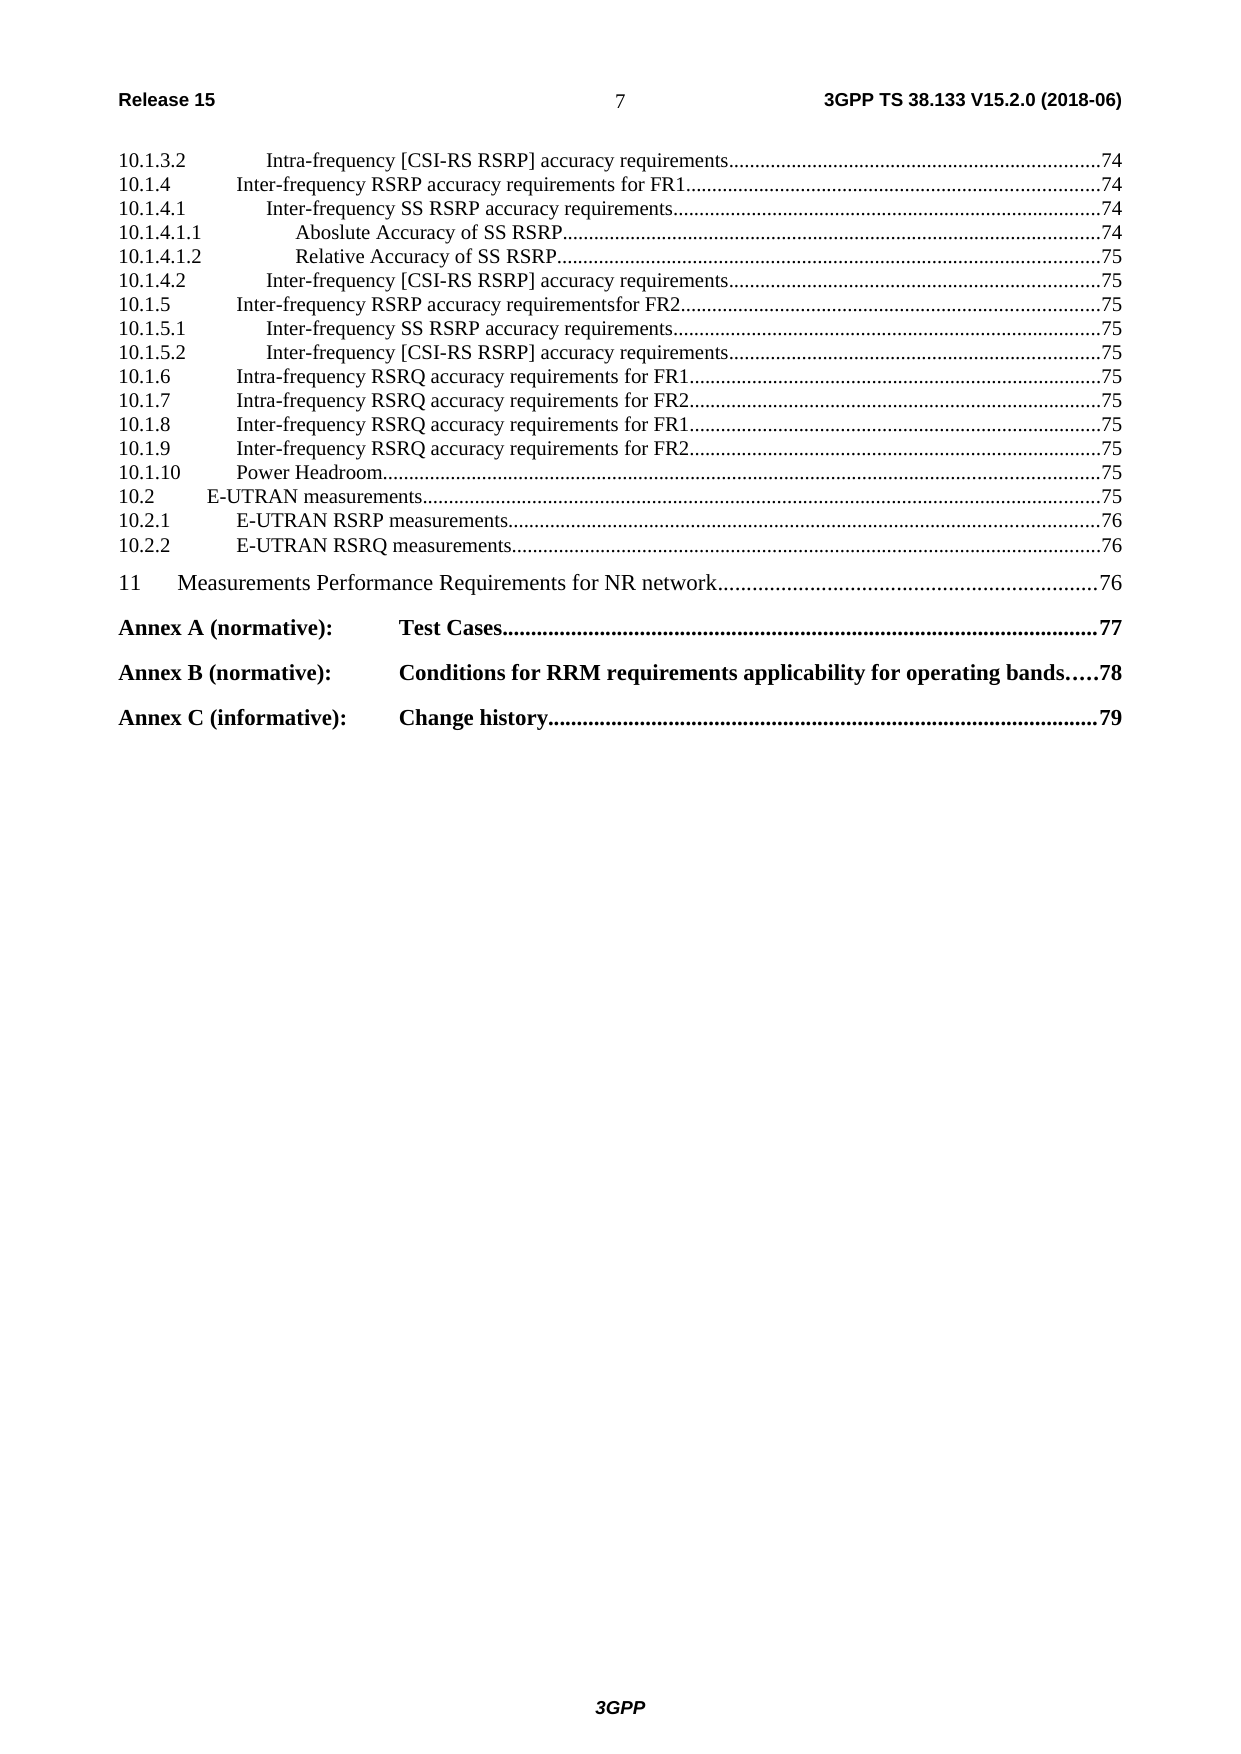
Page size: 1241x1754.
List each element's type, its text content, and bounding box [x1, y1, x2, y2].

text 10.1.4.2 Inter-frequency [CSI-RS RSRP] accuracy requirements 75 [118, 268, 1122, 292]
text 10.1.3.2 Intra-frequency [CSI-RS RSRP] accuracy requirements 74 [118, 147, 1122, 172]
text Annex A (normative): Test Cases 77 [118, 614, 1122, 641]
text 11 Measurements Performance Requirements for NR network 76 [118, 569, 1078, 595]
text 10.1.9 Inter-frequency RSRQ accuracy requirements for FR2 75 [118, 436, 1122, 460]
text 10.1.8 Inter-frequency RSRQ accuracy requirements for FR1 75 [118, 412, 1122, 436]
text 10.1.10 Power Headroom 75 [118, 460, 1122, 484]
text 10.1.4 Inter-frequency RSRP accuracy requirements for FR1 74 [118, 172, 1122, 196]
text Annex B (normative): Conditions for RRM requirements applicability for operating bands 78 [118, 659, 1122, 686]
text 10.1.4.1 Inter-frequency SS RSRP accuracy requirements 74 [118, 196, 1122, 220]
text 10.1.5.2 Inter-frequency [CSI-RS RSRP] accuracy requirements 75 [118, 340, 1122, 364]
text 10.1.5.1 Inter-frequency SS RSRP accuracy requirements 75 [118, 316, 1122, 340]
text 10.2.2 E-UTRAN RSRQ measurements 76 [118, 532, 1122, 557]
text 10.1.4.1.2 Relative Accuracy of SS RSRP 75 [118, 244, 1122, 268]
text 10.2 E-UTRAN measurements 75 [118, 484, 1078, 508]
text 10.2.1 E-UTRAN RSRP measurements 76 [118, 508, 1122, 532]
text 10.1.6 Intra-frequency RSRQ accuracy requirements for FR1 75 [118, 364, 1122, 388]
text 10.1.5 Inter-frequency RSRP accuracy requirementsfor FR2 75 [118, 292, 1122, 316]
text Annex C (informative): Change history 79 [118, 704, 1122, 731]
text 10.1.4.1.1 Aboslute Accuracy of SS RSRP 74 [118, 220, 1122, 244]
text 10.1.7 Intra-frequency RSRQ accuracy requirements for FR2 75 [118, 388, 1122, 412]
